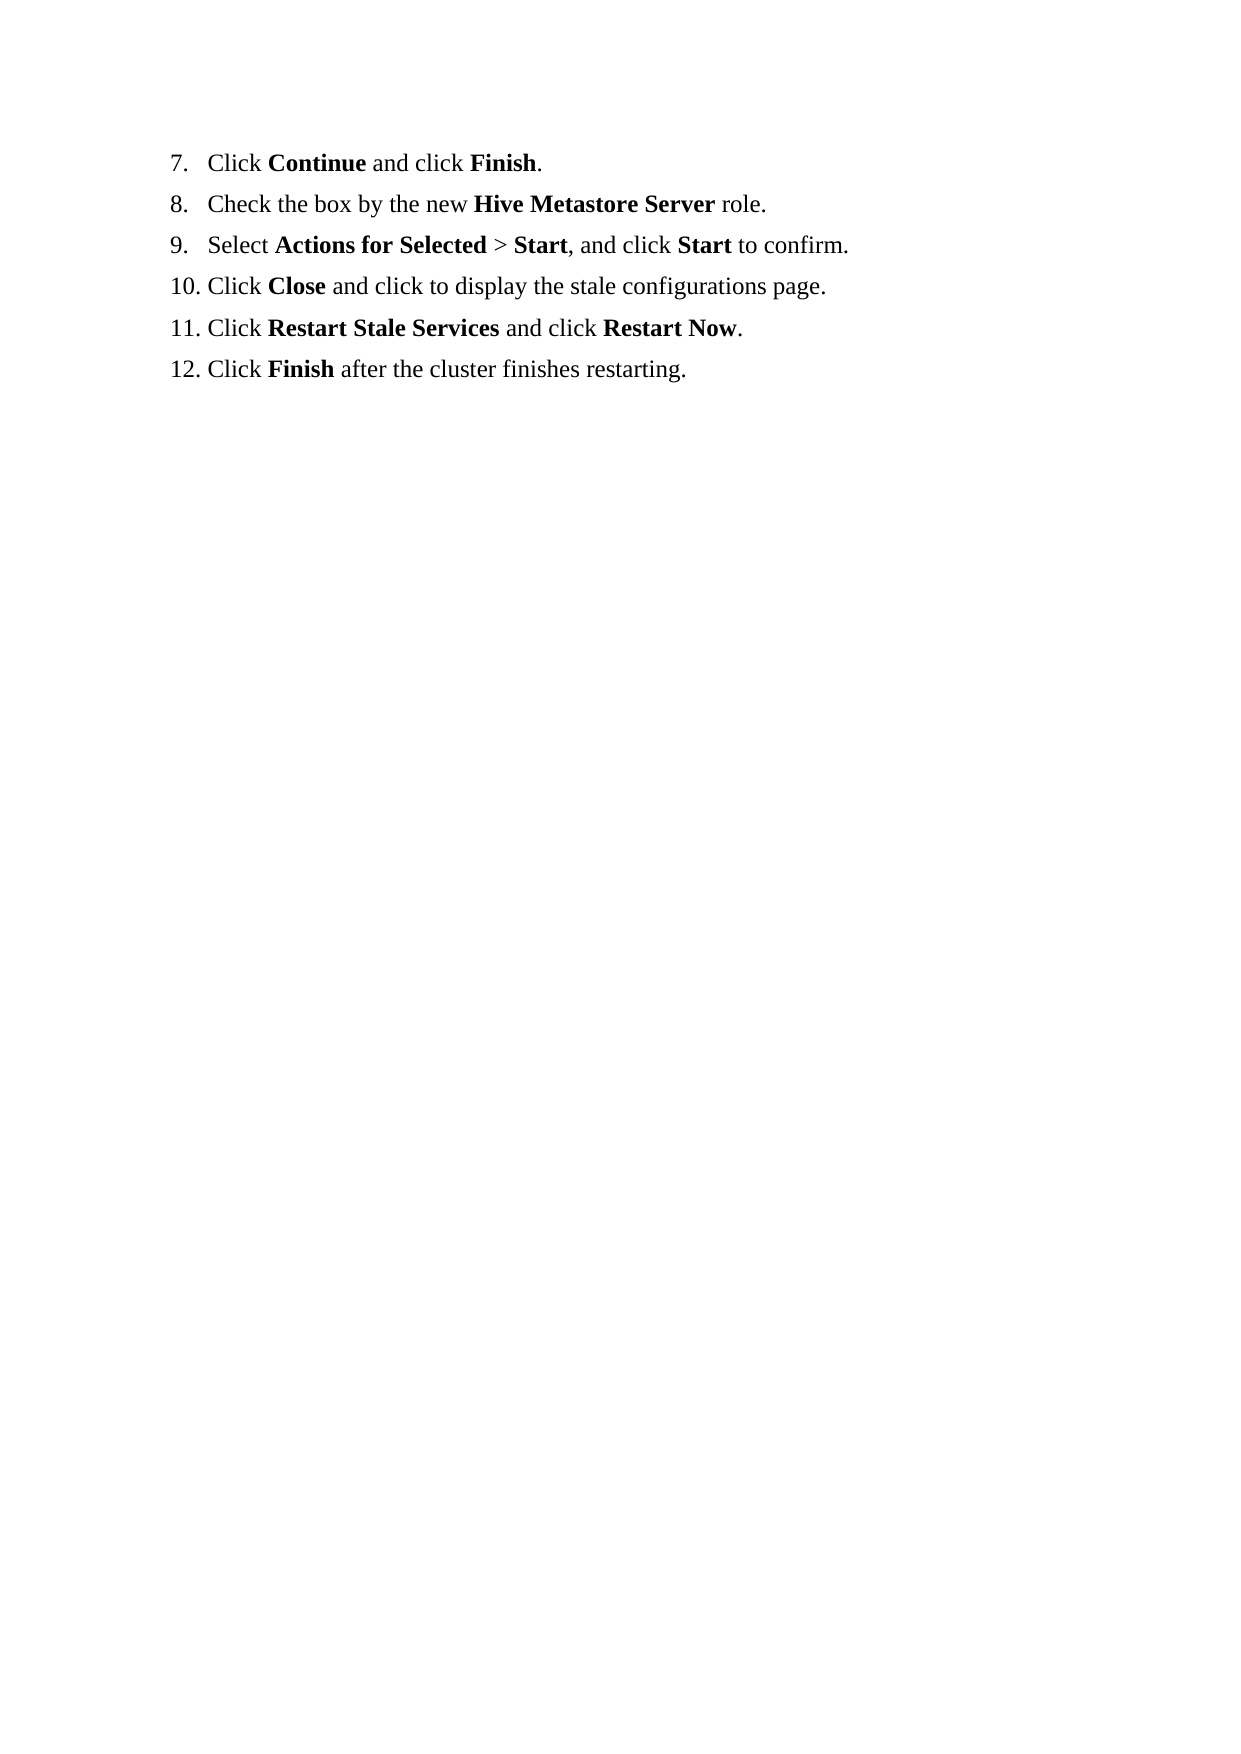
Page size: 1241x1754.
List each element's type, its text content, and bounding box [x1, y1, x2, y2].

list Click Restart Stale Services and click Restart Now. [170, 313, 1063, 341]
list Click Finish after the cluster finishes restarting. [170, 354, 1063, 383]
list Check the box by the new Hive Metastore Server role. [170, 189, 1063, 218]
list Select Actions for Selected > Start, and click Start to confirm. [170, 230, 1063, 259]
list Click Close and click to display the stale configurations page. [170, 271, 1063, 300]
list Click Continue and click Finish. [170, 148, 1063, 176]
